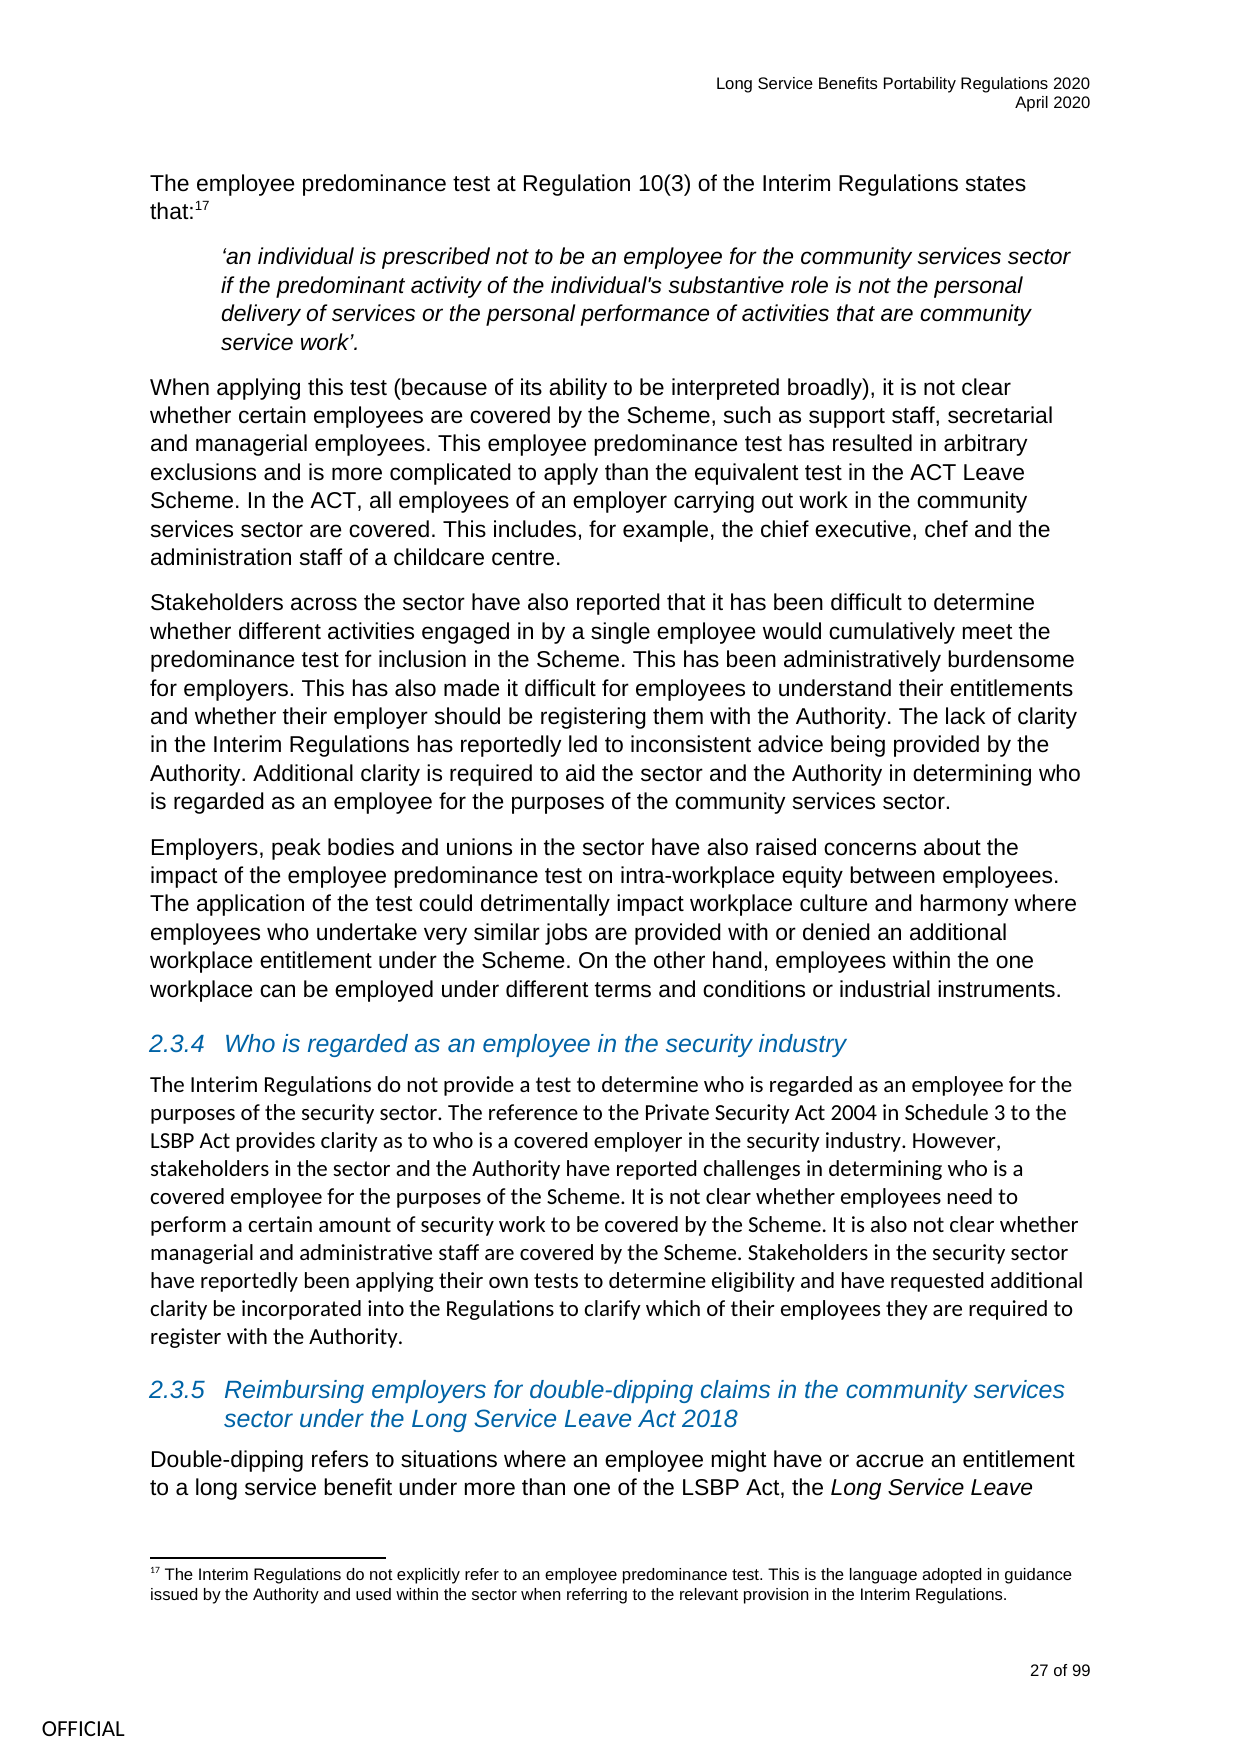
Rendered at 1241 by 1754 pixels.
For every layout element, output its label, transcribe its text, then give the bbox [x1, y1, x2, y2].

text Stakeholders across the sector have also reported that it has been difficult to determine whether different activities engaged in by a single employee would cumulatively meet the predominance test for inclusion in the Scheme. This has been administratively burdensome for employers. This has also made it difficult for employees to understand their entitlements and whether their employer should be registering them with the Authority. The lack of clarity in the Interim Regulations has reportedly led to inconsistent advice being provided by the Authority. Additional clarity is required to aid the sector and the Authority in determining who is regarded as an employee for the purposes of the community services sector. [150, 589, 1090, 815]
text When applying this test (because of its ability to be interpreted broadly), it is not clear whether certain employees are covered by the Scheme, such as support staff, secretarial and managerial employees. This employee predominance test has resulted in arbitrary exclusions and is more complicated to apply than the equivalent test in the ACT Leave Scheme. In the ACT, all employees of an employer carrying out work in the community services sector are covered. This includes, for example, the chief executive, chef and the administration staff of a childcare centre. [150, 373, 1090, 571]
text The employee predominance test at Regulation 10(3) of the Interim Regulations states that: [150, 169, 1090, 224]
subtitle Reimbursing employers for double-dipping claims in the community services sector under the Long Service Leave Act 2018 [149, 1376, 1090, 1433]
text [150, 1446, 1090, 1500]
text The Interim Regulations do not provide a test to determine who is regarded as an employee for the purposes of the security sector. The reference to the Private Security Act 2004 in Schedule 3 to the LSBP Act provides clarity as to who is a covered employer in the security industry. However, stakeholders in the sector and the Authority have reported challenges in determining who is a covered employee for the purposes of the Scheme. It is not clear whether employees need to perform a certain amount of security work to be covered by the Scheme. It is also not clear whether managerial and administrative staff are covered by the Scheme. Stakeholders in the security sector have reportedly been applying their own tests to determine eligibility and have requested additional clarity be incorporated into the Regulations to clarify which of their employees they are required to register with the Authority. [150, 1070, 1090, 1351]
text Employers, peak bodies and unions in the sector have also raised concerns about the impact of the employee predominance test on intra-workplace equity between employees. The application of the test could detrimentally impact workplace culture and harmony where employees who undertake very similar jobs are provided with or denied an additional workplace entitlement under the Scheme. On the other hand, employees within the one workplace can be employed under different terms and conditions or industrial instruments. [150, 833, 1090, 1002]
text ‘an individual is prescribed not to be an employee for the community services sector if the predominant activity of the individual's substantive role is not the personal delivery of services or the personal performance of activities that are community service work’. [221, 243, 1090, 355]
subtitle Who is regarded as an employee in the security industry [149, 1029, 1090, 1058]
